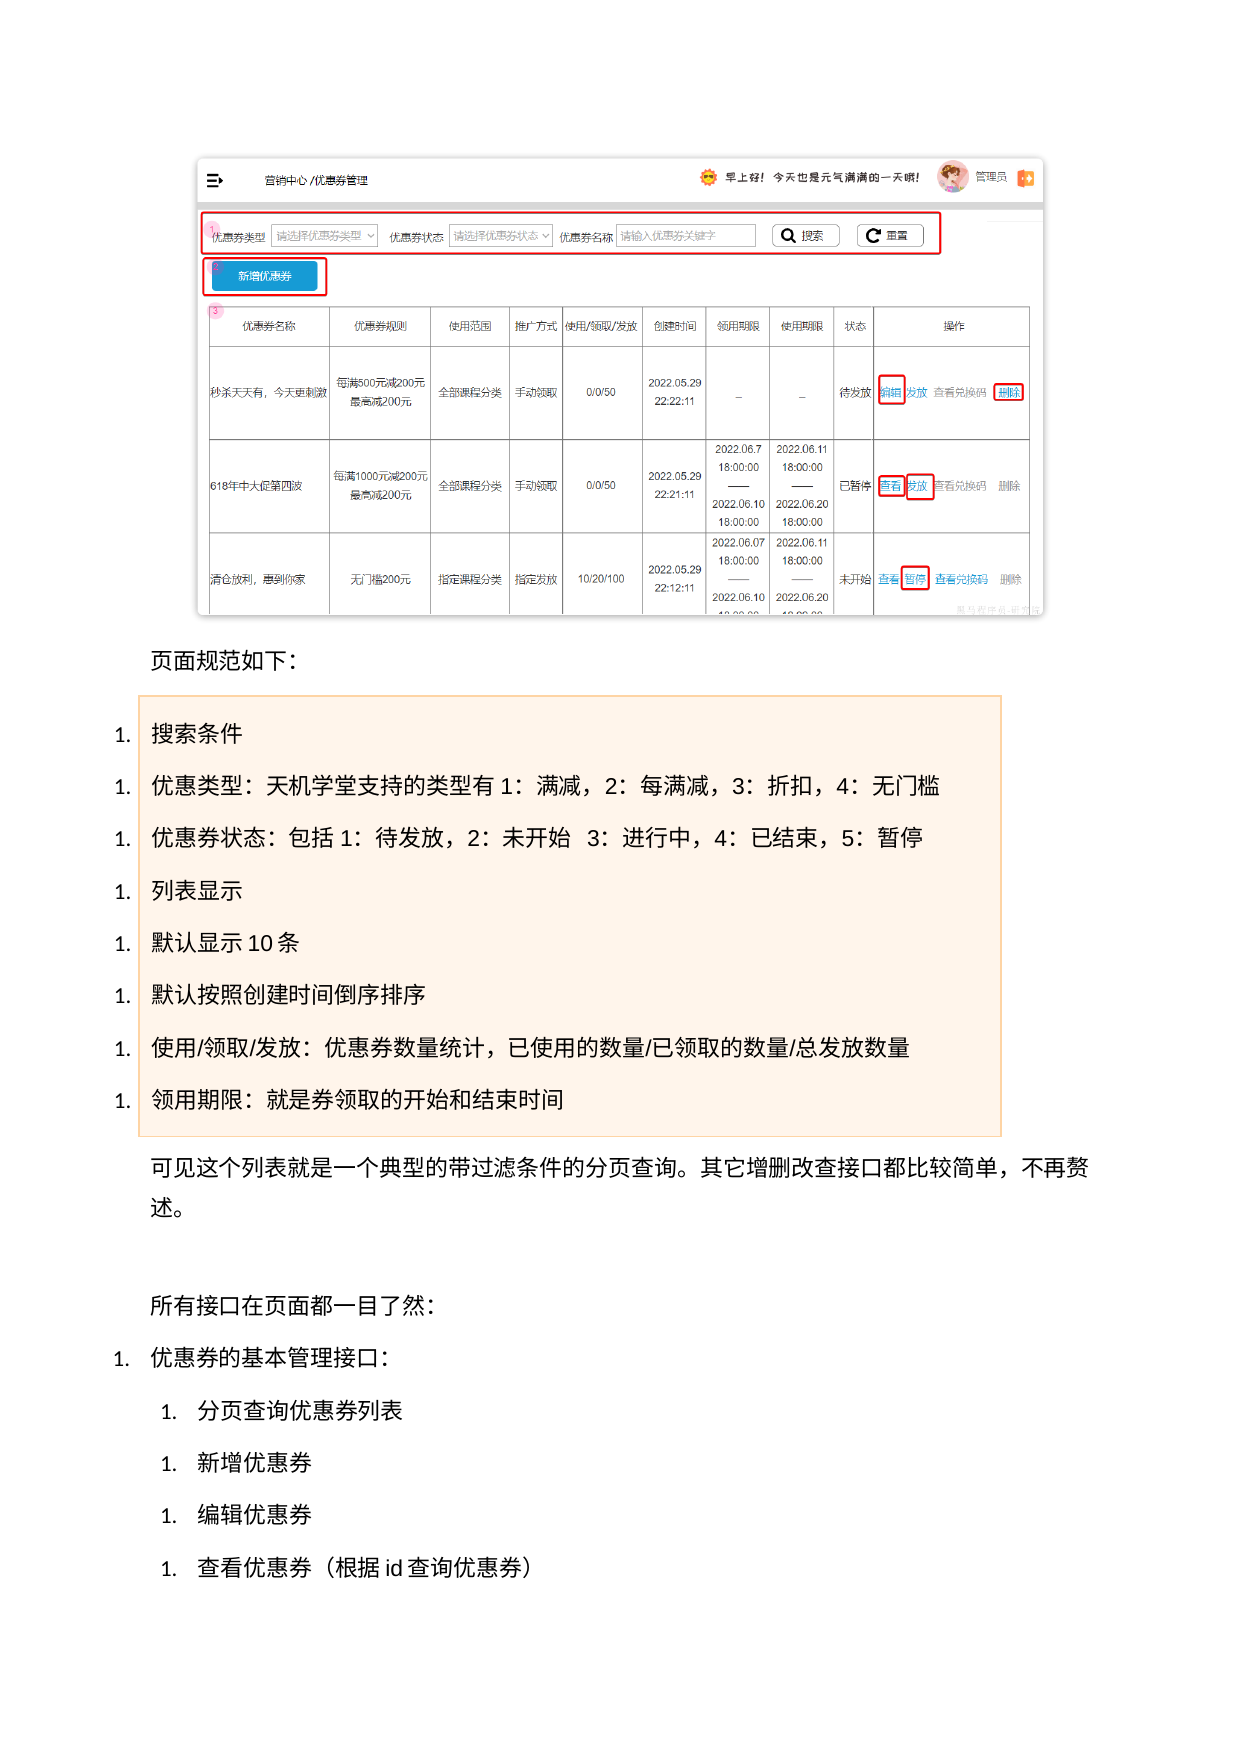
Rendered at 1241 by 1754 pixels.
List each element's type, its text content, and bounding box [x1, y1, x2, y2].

text 页面规范如下： [150, 643, 1090, 676]
list 查看优惠券（根据id查询优惠券） [160, 1549, 1090, 1583]
list 分页查询优惠券列表 [160, 1392, 1090, 1426]
text 可见这个列表就是一个典型的带过滤条件的分页查询。其它增删改查接口都比较简单，不再赘述。 [150, 1150, 1090, 1223]
text 所有接口在页面都一目了然： [150, 1288, 1090, 1321]
list 优惠券的基本管理接口： [112, 1340, 1090, 1373]
table_header 搜索条件 优惠类型：天机学堂支持的类型有 1：满减，2：每满减，3：折扣，4：无门槛 优惠券状态：包括 1：待发放，2：未开始 3：进行中，4：已结束，5：暂停 列表显示 默认显示10条 默认按照创建时间倒序排序 使用/领取/发放：优惠券数量统计，已使用的数量/已领取的数量/总发放数量 领用期限：就是券领取的开始和结束时间 [140, 697, 1000, 1136]
picture [188, 150, 1052, 625]
list 编辑优惠券 [160, 1497, 1090, 1530]
list 新增优惠券 [160, 1445, 1090, 1478]
